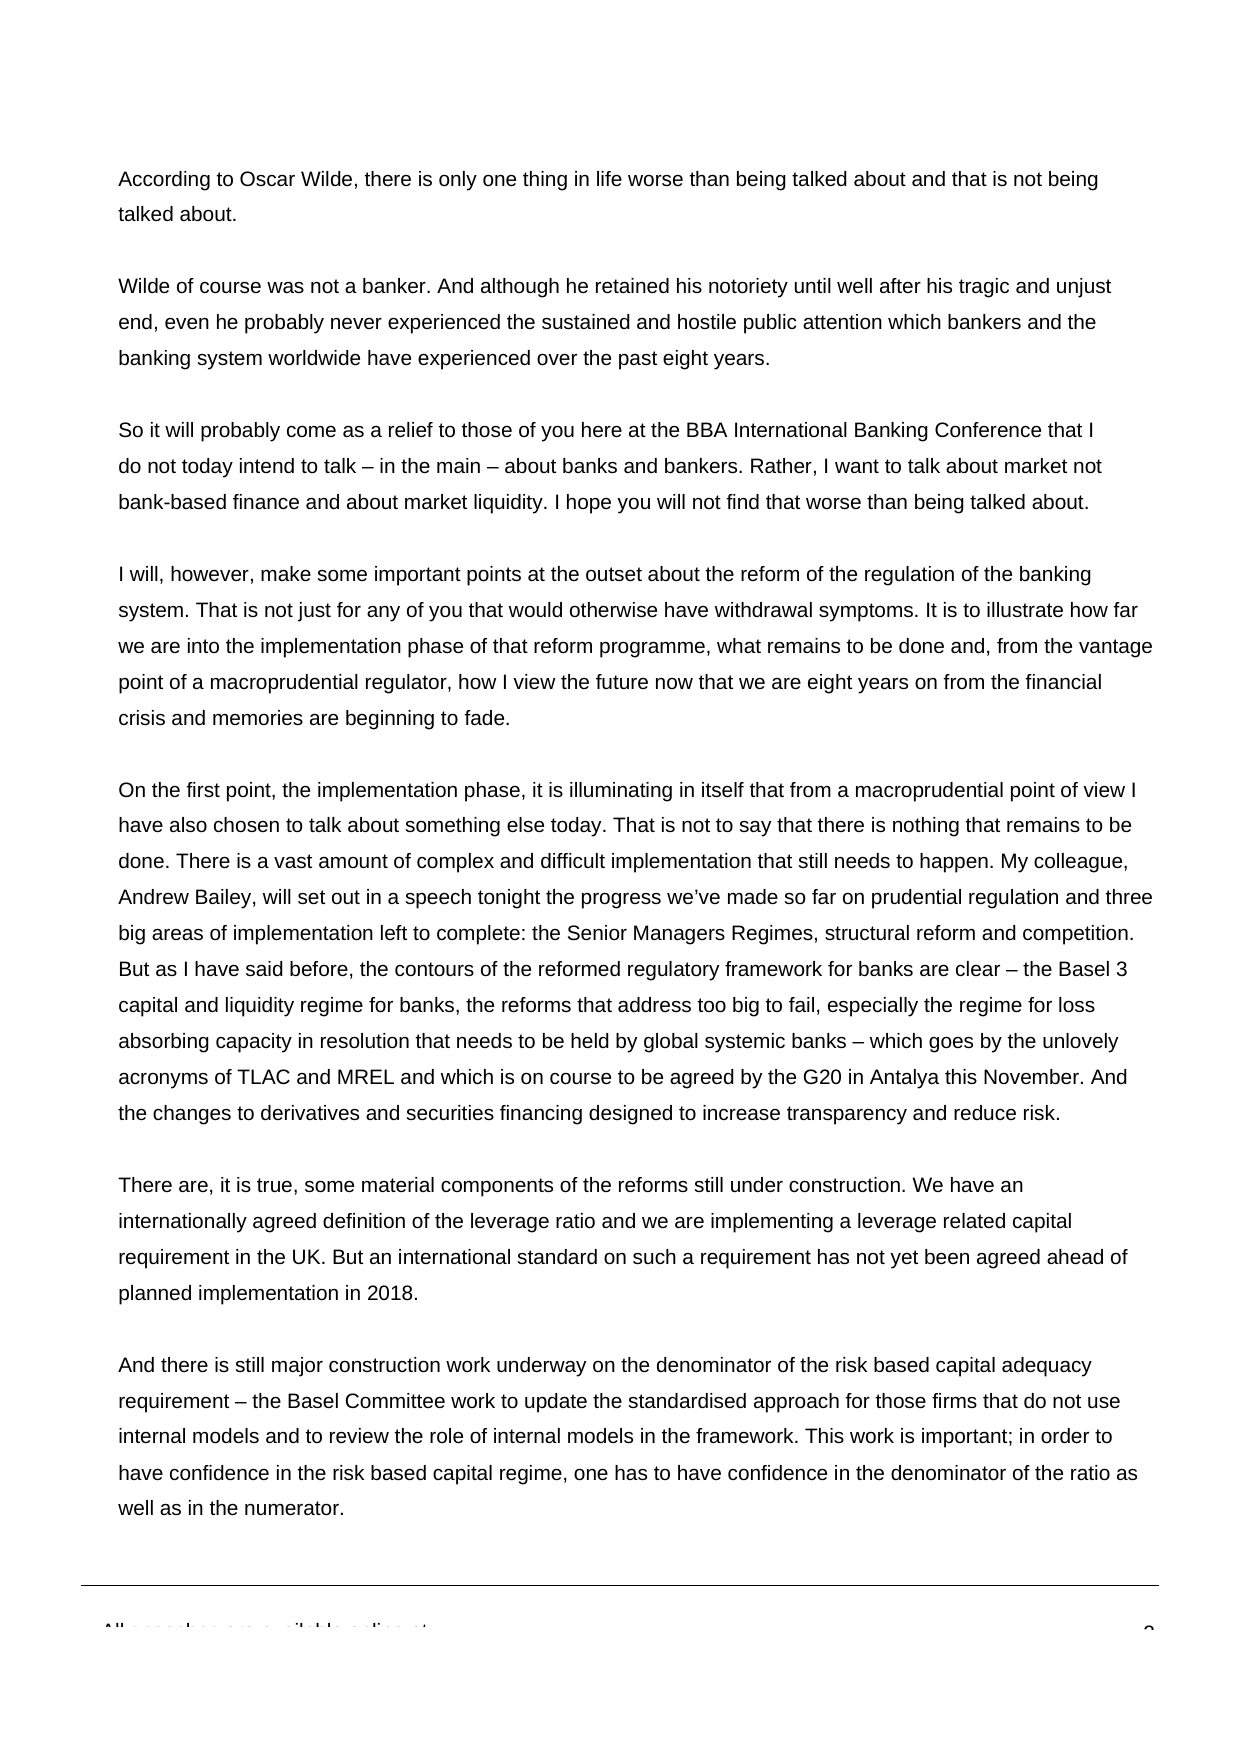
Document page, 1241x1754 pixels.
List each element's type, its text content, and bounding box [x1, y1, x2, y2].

text On the first point, the implementation phase, it is illuminating in itself that from a macroprudential point of view I have also chosen to talk about something else today. That is not to say that there is nothing that remains to be done. There is a vast amount of complex and difficult implementation that still needs to happen. My colleague, Andrew Bailey, will set out in a speech tonight the progress we’ve made so far on prudential regulation and three big areas of implementation left to complete: the Senior Managers Regimes, structural reform and competition. But as I have said before, the contours of the reformed regulatory framework for banks are clear – the Basel 3 capital and liquidity regime for banks, the reforms that address too big to fail, especially the regime for loss absorbing capacity in resolution that needs to be held by global systemic banks – which goes by the unlovely acronyms of TLAC and MREL and which is on course to be agreed by the G20 in Antalya this November. And the changes to derivatives and securities financing designed to increase transparency and reduce risk. [118, 777, 1156, 1125]
text There are, it is true, some material components of the reforms still under construction. We have an internationally agreed definition of the leverage ratio and we are implementing a leverage related capital requirement in the UK. But an international standard on such a requirement has not yet been agreed ahead of planned implementation in 2018. [118, 1173, 1141, 1304]
text And there is still major construction work underway on the denominator of the risk based capital adequacy requirement – the Basel Committee work to update the standardised approach for those firms that do not use internal models and to review the role of internal models in the framework. This work is important; in order to have confidence in the risk based capital regime, one has to have confidence in the denominator of the ratio as well as in the numerator. [118, 1352, 1141, 1520]
text According to Oscar Wilde, there is only one thing in life worse than being talked about and that is not being talked about. [118, 166, 1102, 226]
text So it will probably come as a relief to those of you here at the BBA International Banking Conference that I do not today intend to talk – in the main – about banks and bankers. Rather, I want to talk about market not bank-based finance and about market liquidity. I hope you will not find that worse than being talked about. [118, 418, 1110, 514]
text Wilde of course was not a banker. And although he retained his notoriety until well after his tragic and unjust end, even he probably never experienced the sustained and hostile public attention which bankers and the banking system worldwide have experienced over the past eight years. [118, 274, 1141, 370]
text I will, however, make some important points at the outset about the reform of the regulation of the banking system. That is not just for any of you that would otherwise have withdrawal symptoms. It is to illustrate how far we are into the implementation phase of that reform programme, what remains to be done and, from the vantage point of a macroprudential regulator, how I view the future now that we are eight years on from the financial crisis and memories are beginning to fade. [118, 562, 1155, 729]
